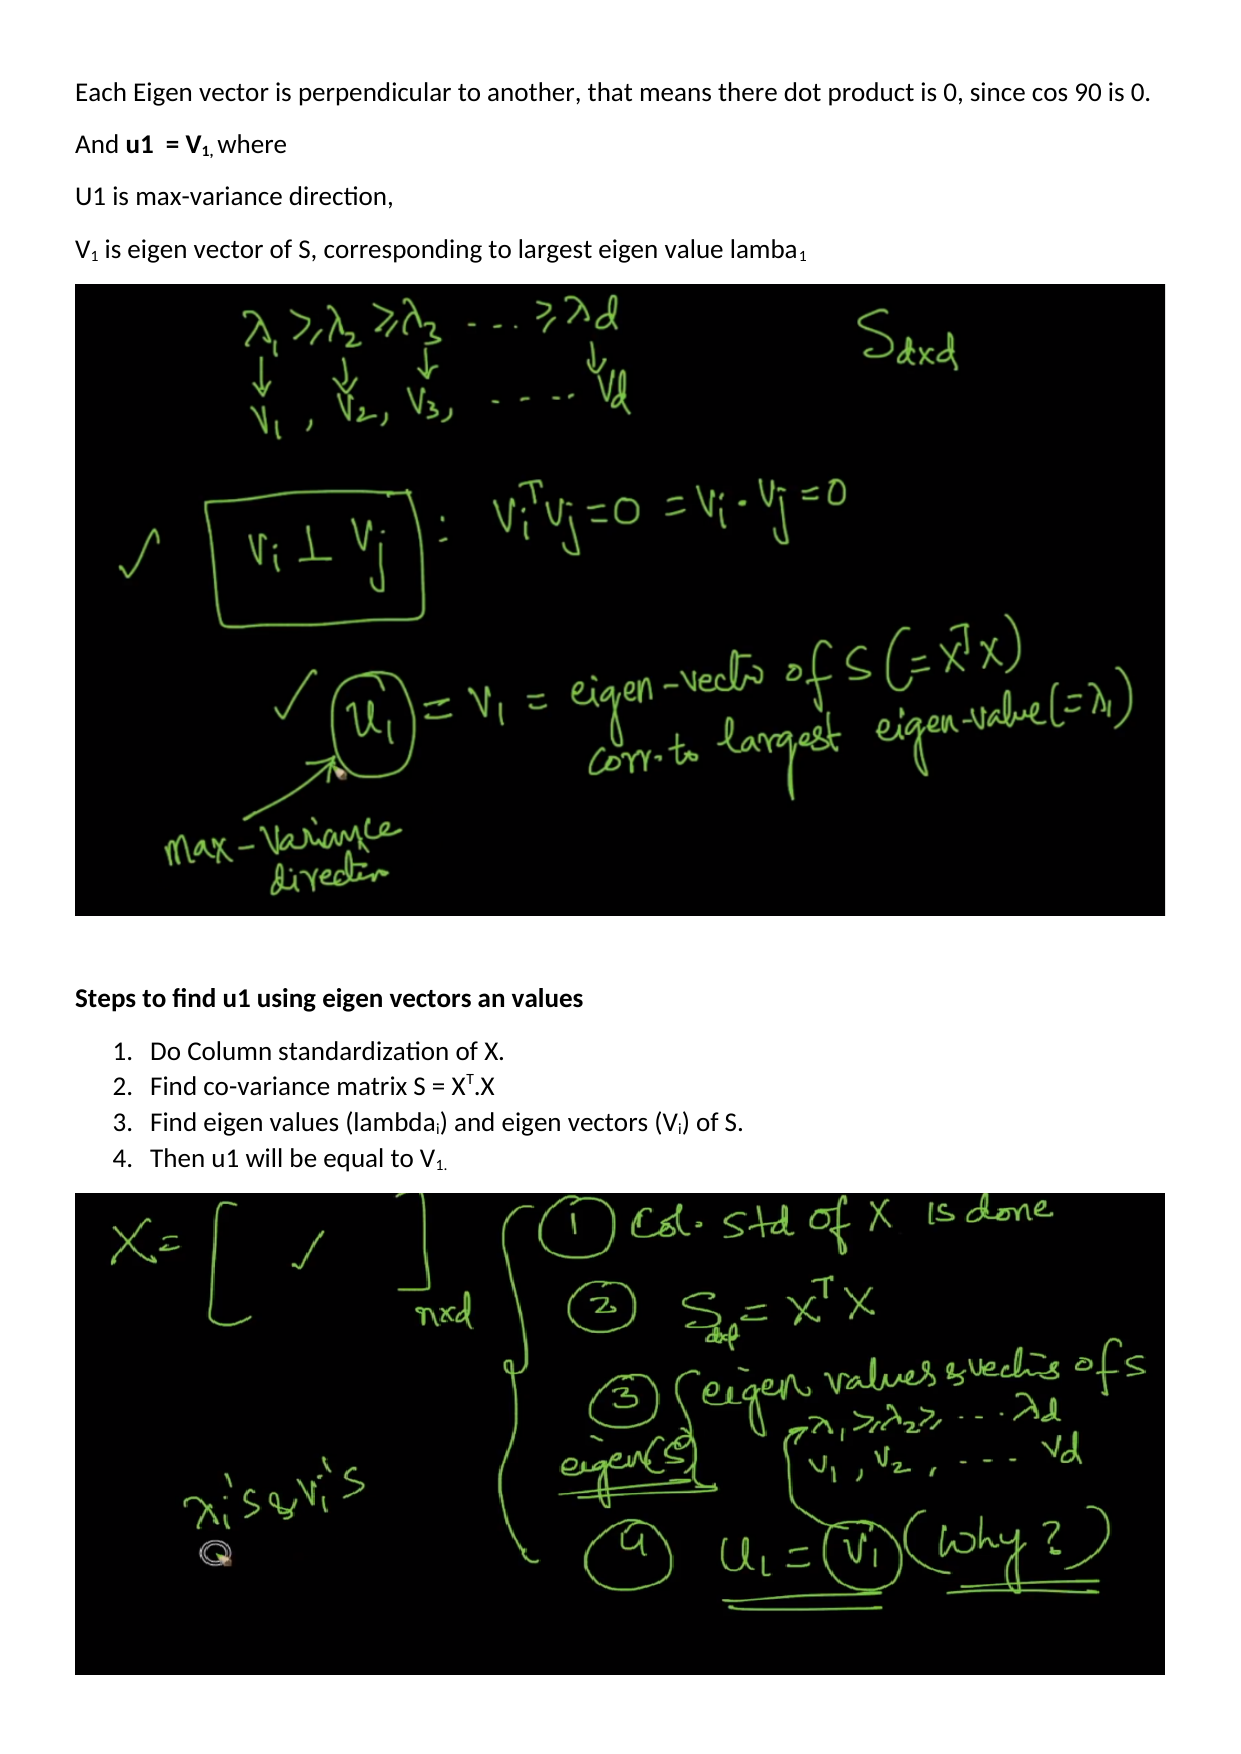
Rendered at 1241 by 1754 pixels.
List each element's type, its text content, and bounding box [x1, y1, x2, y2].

list Do Column standardization of X. [112, 1034, 1165, 1067]
text And u1 = V1, where [75, 127, 1165, 160]
picture [75, 1193, 1165, 1675]
list Then u1 will be equal to V1. [112, 1141, 1165, 1174]
text Each Eigen vector is perpendicular to another, that means there dot product is 0, since cos 90 is 0. [75, 75, 1165, 108]
text V1 is eigen vector of S, corresponding to largest eigen value lamba1 [75, 232, 1165, 265]
text Steps to find u1 using eigen vectors an values [75, 982, 1165, 1014]
text U1 is max-variance direction, [75, 179, 1165, 213]
list Find eigen values (lambdai) and eigen vectors (Vi) of S. [112, 1105, 1165, 1138]
list Find co-variance matrix S = XT.X [112, 1069, 1165, 1102]
picture [75, 284, 1166, 916]
